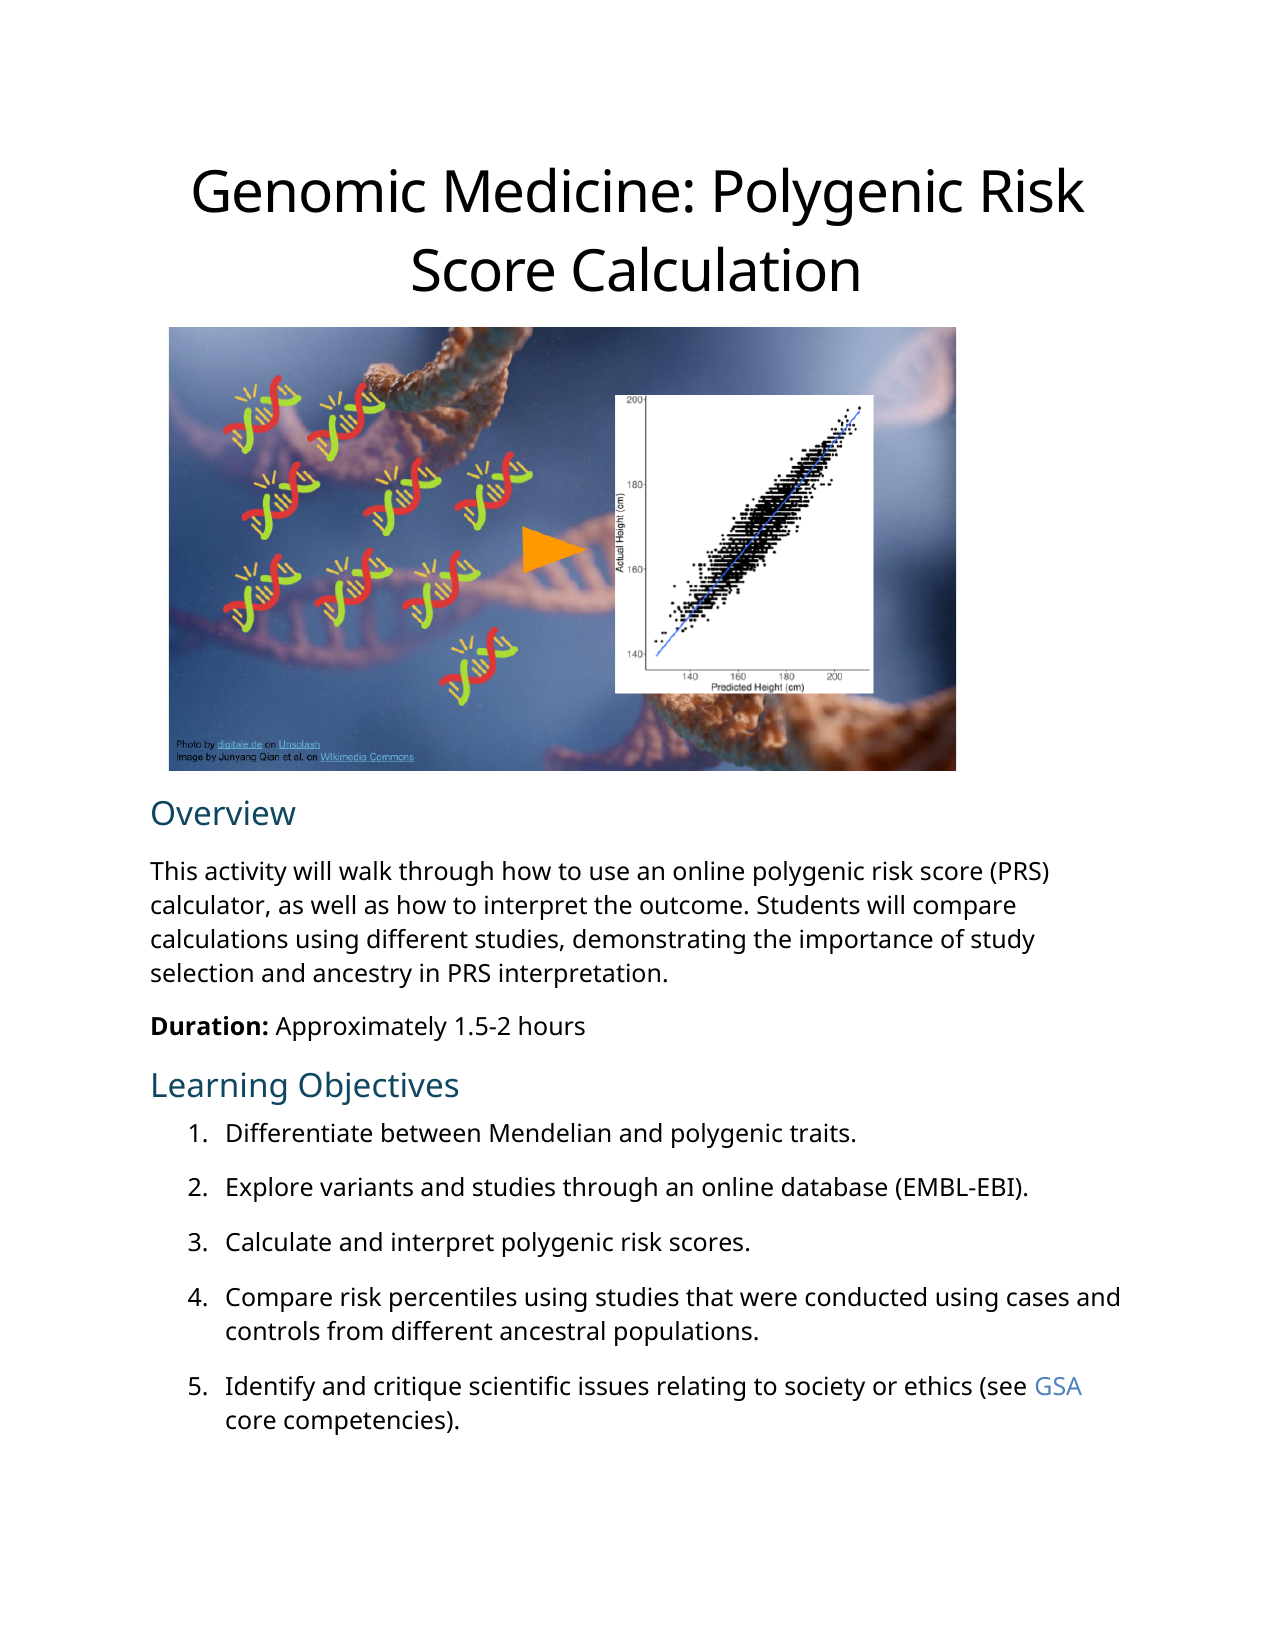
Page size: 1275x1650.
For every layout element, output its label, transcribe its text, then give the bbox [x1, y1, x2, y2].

list Compare risk percentiles using studies that were conducted using cases and controls from different ancestral populations. [187, 1280, 1125, 1348]
list Explore variants and studies through an online database (EMBL-EBI). [187, 1170, 1125, 1204]
text Duration: Approximately 1.5-2 hours [150, 1009, 1125, 1043]
list Differentiate between Mendelian and polygenic traits. [187, 1115, 1125, 1149]
subtitle Overview [150, 789, 1125, 835]
subtitle Learning Objectives [150, 1061, 1125, 1107]
list Identify and critique scientific issues relating to society or ethics (see GSA core competencies). [187, 1369, 1125, 1437]
text This activity will walk through how to use an online polygenic risk score (PRS) calculator, as well as how to interpret the outcome. Students will compare calculations using different studies, demonstrating the importance of study selection and ancestry in PRS interpretation. [150, 854, 1125, 990]
picture [168, 327, 957, 771]
title Genomic Medicine: Polygenic Risk Score Calculation [150, 150, 1125, 309]
list Calculate and interpret polygenic risk scores. [187, 1225, 1125, 1259]
